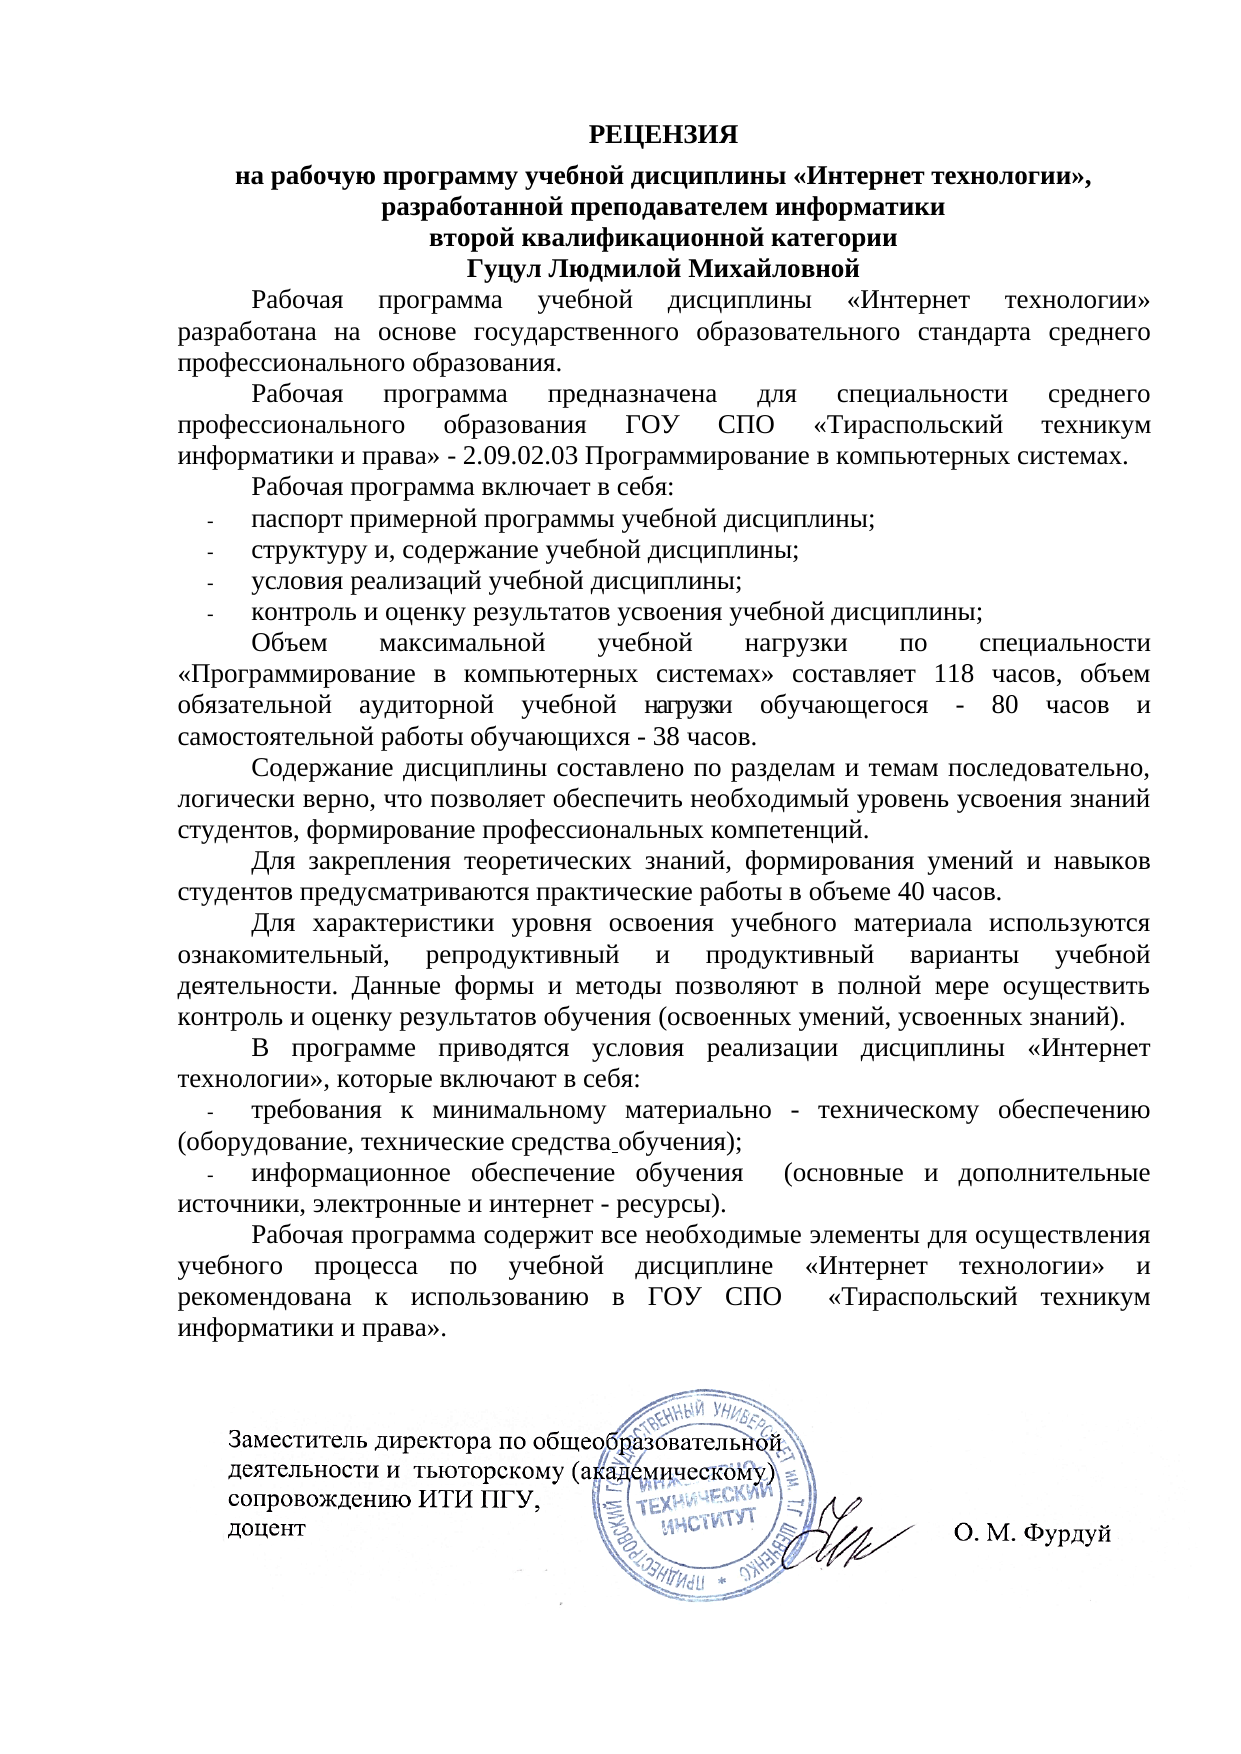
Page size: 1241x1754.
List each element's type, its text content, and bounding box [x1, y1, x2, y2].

text Содержание дисциплины составлено по разделам и темам последовательно, логически верно, что позволяет обеспечить необходимый уровень усвоения знаний студентов, формирование профессиональных компетенций. [177, 751, 1152, 844]
list условия реализаций учебной дисциплины; [177, 564, 1152, 595]
text Объем максимальной учебной нагрузки по специальности «Программирование в компьютерных системах» составляет 118 часов, объем обязательной аудиторной учебной нагрузки обучающегося - 80 часов и самостоятельной работы обучающихся - 38 часов. [177, 626, 1152, 751]
text Рабочая программа предназначена для специальности среднего профессионального образования ГОУ СПО «Тираспольский техникум информатики и права» - 2.09.02.03 Программирование в компьютерных системах. [177, 377, 1152, 471]
text Для закрепления теоретических знаний, формирования умений и навыков студентов предусматриваются практические работы в объеме 40 часов. [177, 844, 1152, 907]
text Рабочая программа учебной дисциплины «Интернет технологии» разработана на основе государственного образовательного стандарта среднего профессионального образования. [177, 284, 1152, 377]
list требования к минимальному материально - техническому обеспечению (оборудование, технические средства обучения); [177, 1093, 1152, 1156]
list информационное обеспечение обучения (основные и дополнительные источники, электронные и интернет - ресурсы). [177, 1156, 1152, 1218]
text Рабочая программа включает в себя: [177, 471, 1152, 502]
text РЕЦЕНЗИЯ [177, 118, 1149, 149]
text Рабочая программа содержит все необходимые элементы для осуществления учебного процесса по учебной дисциплине «Интернет технологии» и рекомендована к использованию в ГОУ СПО «Тираспольский техникум информатики и права». [177, 1218, 1152, 1343]
text на рабочую программу учебной дисциплины «Интернет технологии», разработанной преподавателем информатики второй квалификационной категории Гуцул Людмилой Михайловной [177, 159, 1149, 284]
text Для характеристики уровня освоения учебного материала используются ознакомительный, репродуктивный и продуктивный варианты учебной деятельности. Данные формы и методы позволяют в полной мере осуществить контроль и оценку результатов обучения (освоенных умений, усвоенных знаний). [177, 907, 1152, 1031]
list структуру и, содержание учебной дисциплины; [177, 533, 1152, 564]
text В программе приводятся условия реализации дисциплины «Интернет технологии», которые включают в себя: [177, 1031, 1152, 1093]
picture [177, 1376, 1200, 1608]
list контроль и оценку результатов усвоения учебной дисциплины; [177, 595, 1152, 626]
list паспорт примерной программы учебной дисциплины; [177, 502, 1152, 533]
